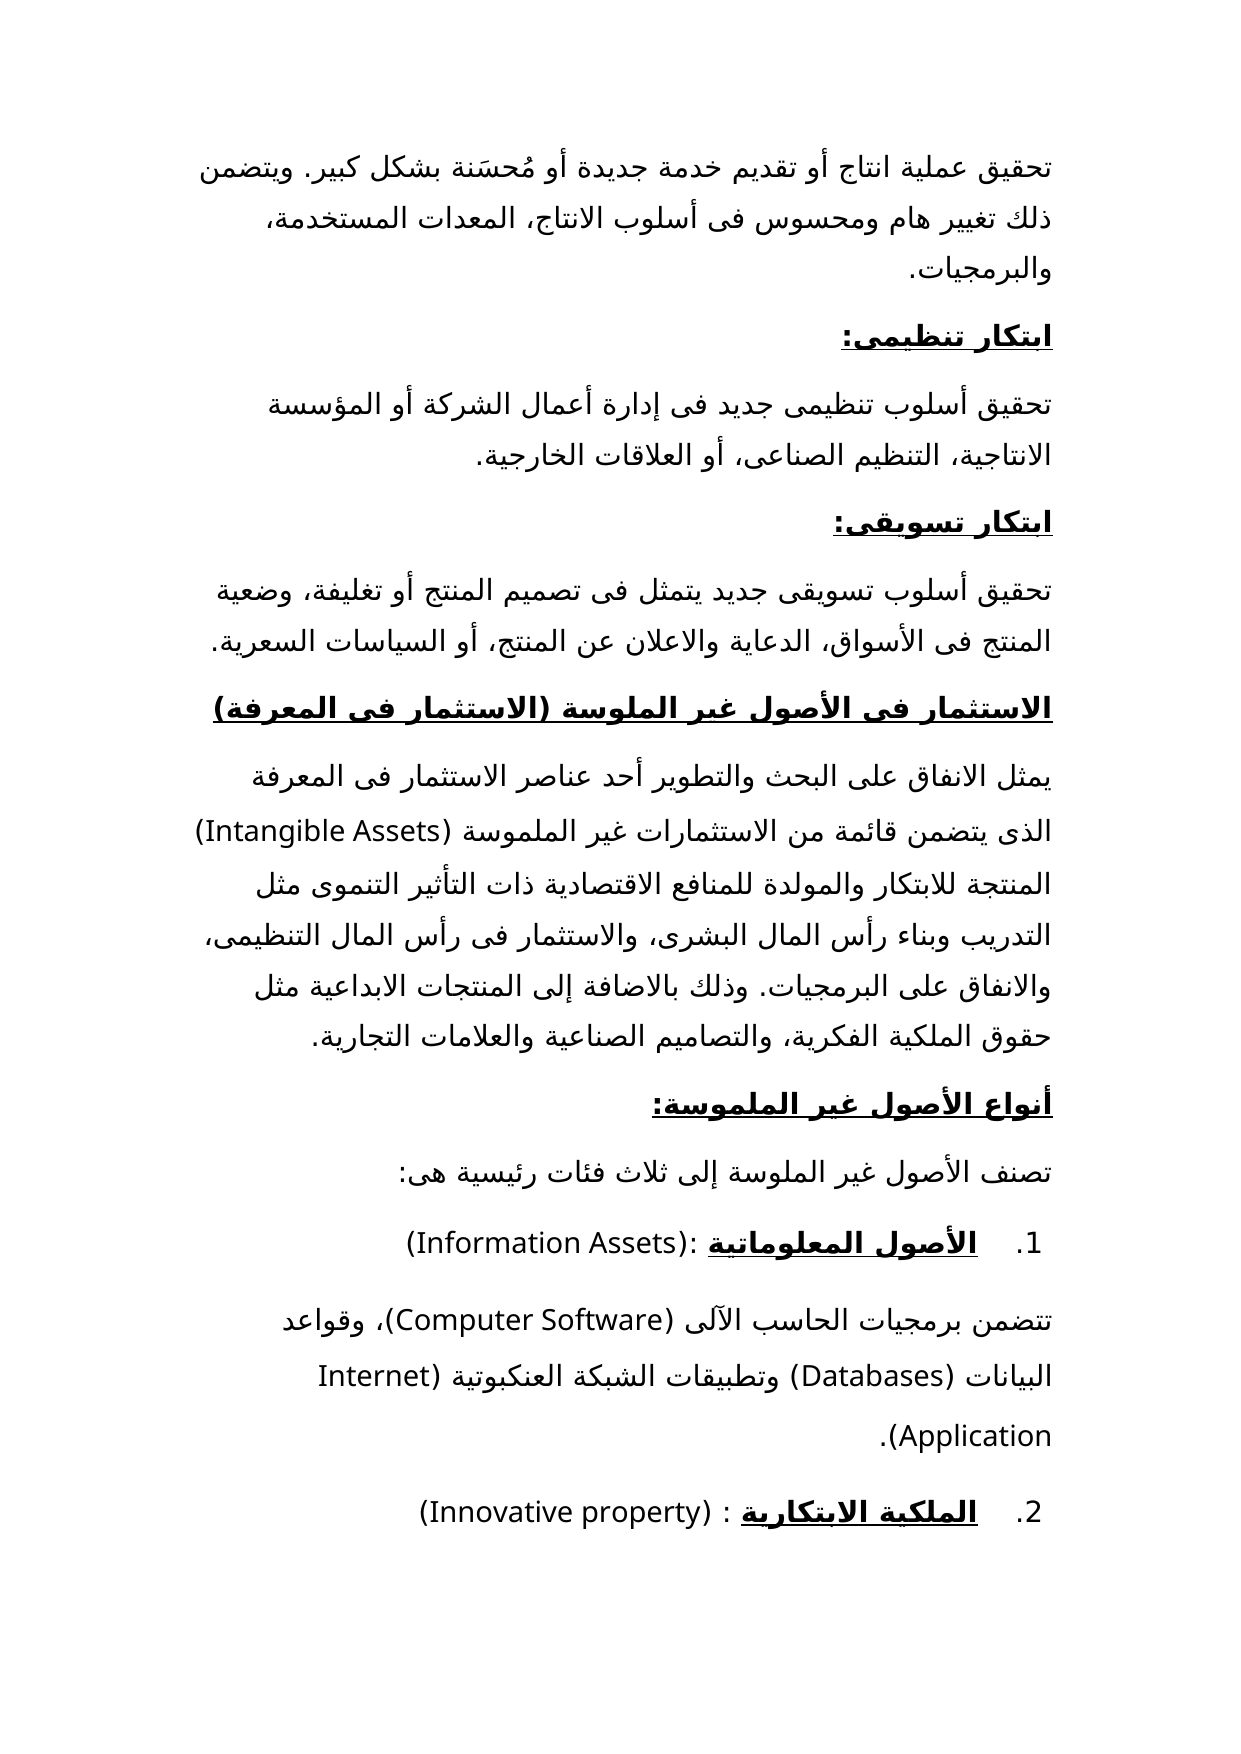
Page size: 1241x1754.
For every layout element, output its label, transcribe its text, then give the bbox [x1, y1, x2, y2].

text ابتكار تسويقى: [187, 506, 1053, 539]
text الاستثمار فى الأصول غير الملوسة (الاستثمار فى المعرفة) [187, 692, 1053, 726]
text تتضمن برمجيات الحاسب الآلى (Computer Software)، وقواعد البيانات (Databases) وتطبيقات الشبكة العنكبوتية (Internet Application). [187, 1299, 1053, 1454]
text تحقيق أسلوب تنظيمى جديد فى إدارة أعمال الشركة أو المؤسسة الانتاجية، التنظيم الصناعى، أو العلاقات الخارجية. [187, 387, 1053, 472]
text أنواع الأصول غير الملموسة: [187, 1087, 1053, 1121]
list الأصول المعلوماتية :(Information Assets) [187, 1223, 1015, 1262]
text تصنف الأصول غير الملوسة إلى ثلاث فئات رئيسية هى: [187, 1155, 1053, 1189]
text ابتكار تنظيمى: [187, 319, 1053, 353]
text تحقيق أسلوب تسويقى جديد يتمثل فى تصميم المنتج أو تغليفة، وضعية المنتج فى الأسواق، الدعاية والاعلان عن المنتج، أو السياسات السعرية. [187, 573, 1053, 658]
list الملكية الابتكارية : (Innovative property) [187, 1491, 1015, 1531]
text يمثل الانفاق على البحث والتطوير أحد عناصر الاستثمار فى المعرفة الذى يتضمن قائمة من الاستثمارات غير الملموسة (Intangible Assets) المنتجة للابتكار والمولدة للمنافع الاقتصادية ذات التأثير التنموى مثل التدريب وبناء رأس المال البشرى، والاستثمار فى رأس المال التنظيمى، والانفاق على البرمجيات. وذلك بالاضافة إلى المنتجات الابداعية مثل حقوق الملكية الفكرية، والتصاميم الصناعية والعلامات التجارية. [187, 759, 1053, 1054]
text تحقيق عملية انتاج أو تقديم خدمة جديدة أو مُحسَنة بشكل كبير. ويتضمن ذلك تغيير هام ومحسوس فى أسلوب الانتاج، المعدات المستخدمة، والبرمجيات. [187, 150, 1053, 286]
